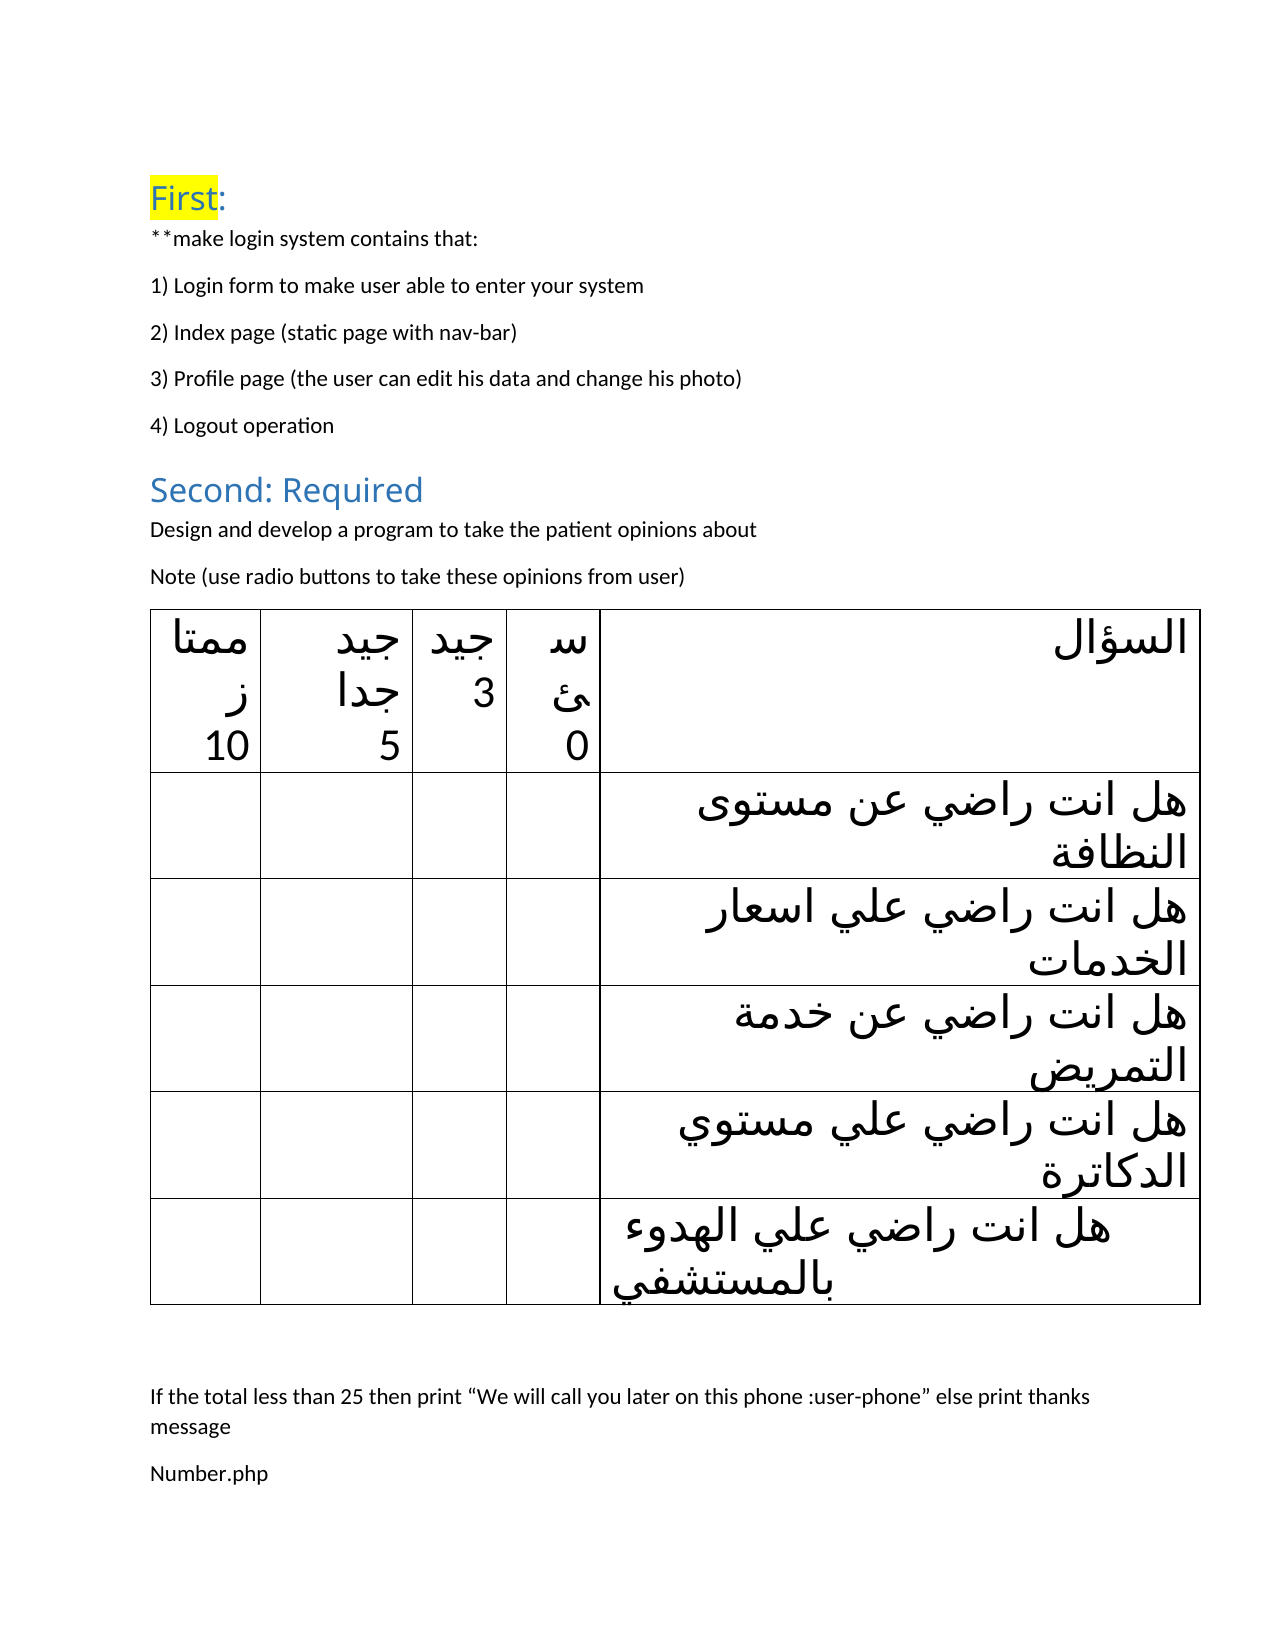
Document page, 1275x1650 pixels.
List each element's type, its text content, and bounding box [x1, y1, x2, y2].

table_cell هل انت راضي عن خدمة التمريض [601, 986, 1199, 1091]
table_cell [413, 1092, 506, 1198]
table_header السؤال [601, 610, 1199, 772]
table_header جيد 3 [413, 610, 506, 772]
table_cell [151, 773, 260, 878]
text Number.php [150, 1459, 1125, 1487]
table_cell هل انت راضي علي مستوي الدكاترة [601, 1092, 1199, 1198]
text 3) Profile page (the user can edit his data and change his photo) [150, 364, 1125, 393]
table_cell [413, 879, 506, 985]
table_cell [507, 1199, 599, 1304]
text If the total less than 25 then print “We will call you later on this phone :user-phone” else print thanks message [150, 1382, 1125, 1440]
text **make login system contains that: [150, 224, 1125, 252]
table_cell [261, 1199, 412, 1304]
text 1) Login form to make user able to enter your system [150, 271, 1125, 299]
table_header ممتاز 10 [151, 610, 260, 772]
table_cell [261, 986, 412, 1091]
table_cell [261, 879, 412, 985]
table_cell [413, 773, 506, 878]
table_cell [261, 1092, 412, 1198]
table_cell [413, 986, 506, 1091]
table_cell [507, 986, 599, 1091]
table_cell [151, 986, 260, 1091]
subtitle Second: Required [150, 467, 1125, 512]
table_cell [151, 1092, 260, 1198]
table_cell [507, 1092, 599, 1198]
table_header جيد جدا 5 [261, 610, 412, 772]
table_cell [507, 879, 599, 985]
table_cell [261, 773, 412, 878]
table_cell [413, 1199, 506, 1304]
text Note (use radio buttons to take these opinions from user) [150, 562, 1125, 591]
text 2) Index page (static page with nav-bar) [150, 318, 1125, 346]
table_header سئ 0 [507, 610, 599, 772]
table_cell هل انت راضي علي الهدوء بالمستشفي [601, 1199, 1199, 1304]
table_cell [151, 879, 260, 985]
table_cell هل انت راضي عن مستوى النظافة [601, 773, 1199, 878]
table_cell [151, 1199, 260, 1304]
table_cell هل انت راضي علي اسعار الخدمات [601, 879, 1199, 985]
table_cell [507, 773, 599, 878]
subtitle First: [218, 175, 1125, 220]
text 4) Logout operation [150, 411, 1125, 439]
text Design and develop a program to take the patient opinions about [150, 516, 1125, 544]
